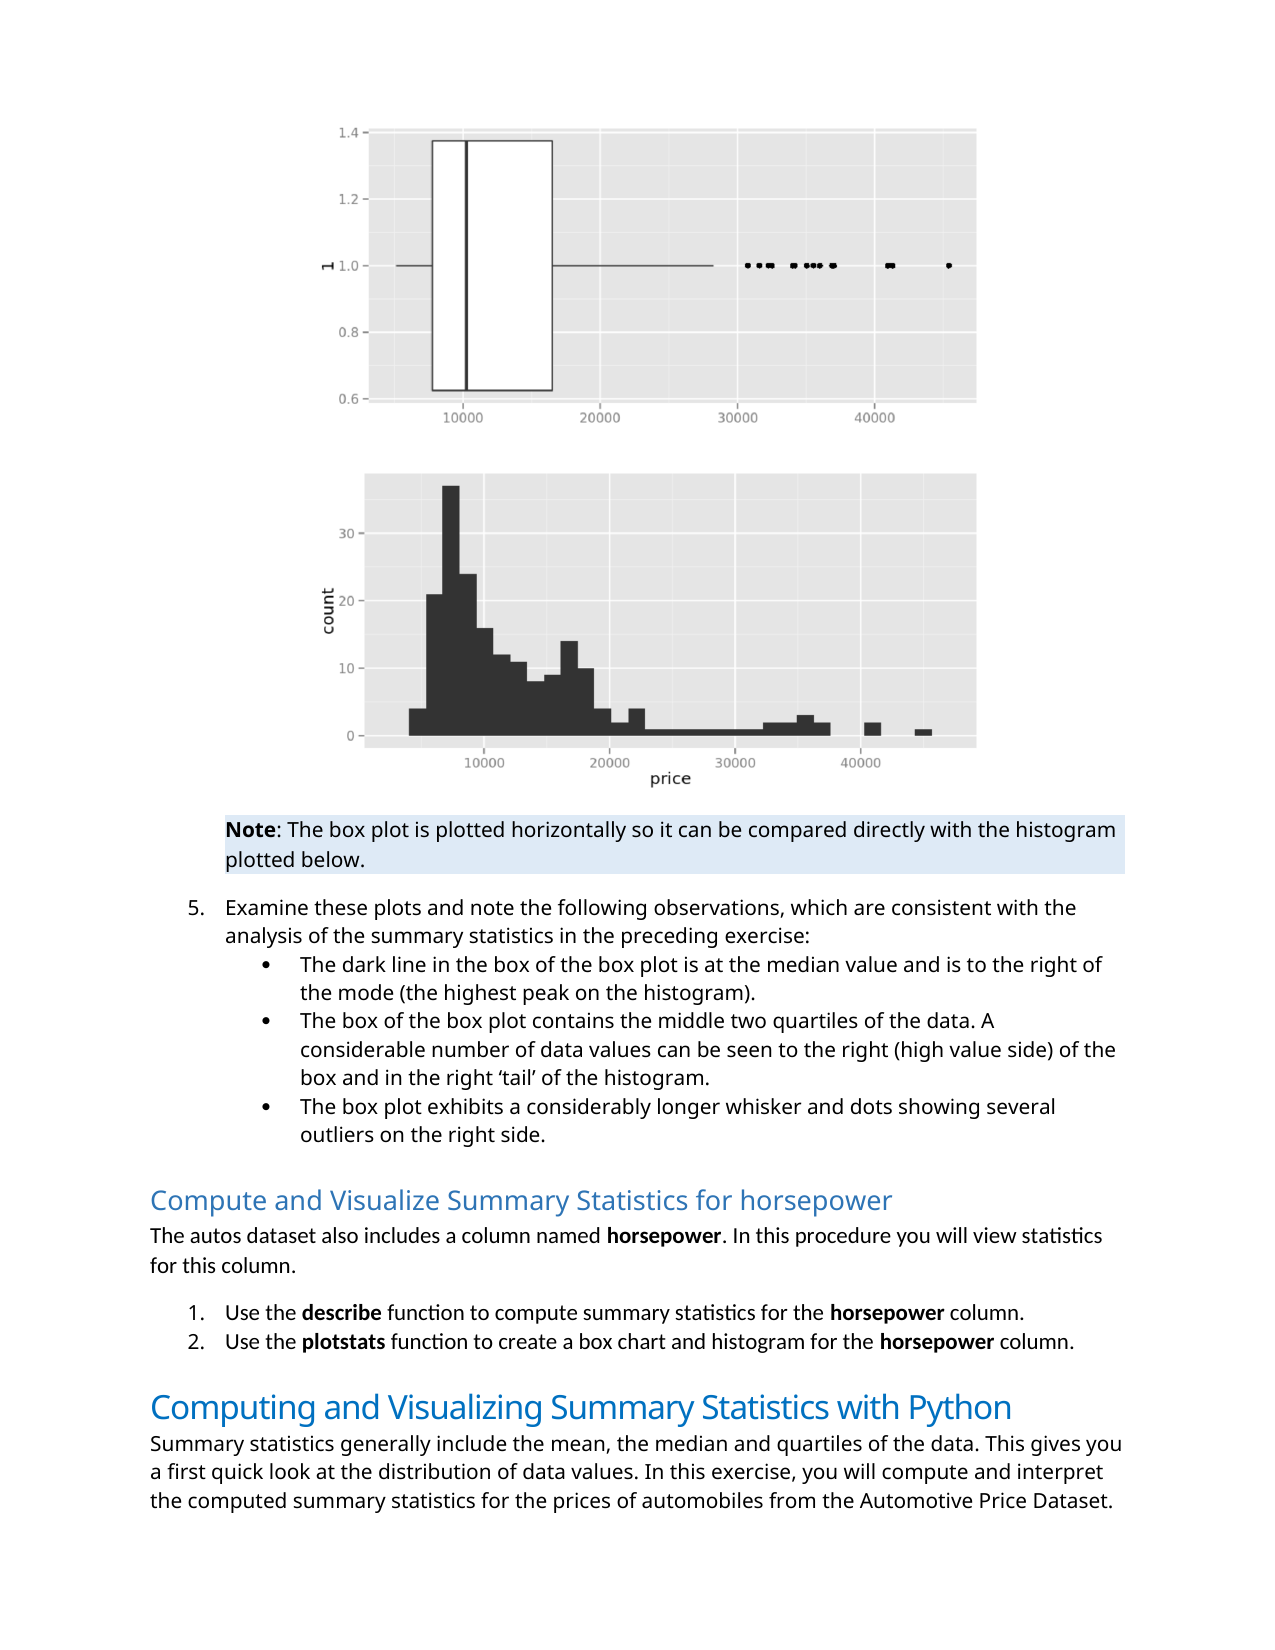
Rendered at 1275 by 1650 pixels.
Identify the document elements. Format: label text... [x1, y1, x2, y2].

picture [309, 116, 1004, 797]
text Note: The box plot is plotted horizontally so it can be compared directly with the histogram plotted below. [225, 815, 1125, 874]
list Examine these plots and note the following observations, which are consistent with the analysis of the summary statistics in the preceding exercise: [187, 893, 1125, 950]
subtitle Computing and Visualizing Summary Statistics with Python [150, 1384, 1125, 1429]
subtitle Compute and Visualize Summary Statistics for horsepower [150, 1181, 1125, 1218]
list The dark line in the box of the box plot is at the median value and is to the right of the mode (the highest peak on the histogram). [262, 950, 1125, 1007]
list Use the describe function to compute summary statistics for the horsepower column. [187, 1298, 1125, 1327]
list Use the plotstats function to create a box chart and histogram for the horsepower column. [187, 1327, 1125, 1355]
text Summary statistics generally include the mean, the median and quartiles of the data. This gives you a first quick look at the distribution of data values. In this exercise, you will compute and interpret the computed summary statistics for the prices of automobiles from the Automotive Price Dataset. [150, 1429, 1125, 1514]
list The box of the box plot contains the middle two quartiles of the data. A considerable number of data values can be seen to the right (high value side) of the box and in the right ‘tail’ of the histogram. [262, 1007, 1125, 1092]
text The autos dataset also includes a column named horsepower. In this procedure you will view statistics for this column. [150, 1221, 1125, 1279]
list The box plot exhibits a considerably longer whisker and dots showing several outliers on the right side. [262, 1092, 1125, 1149]
